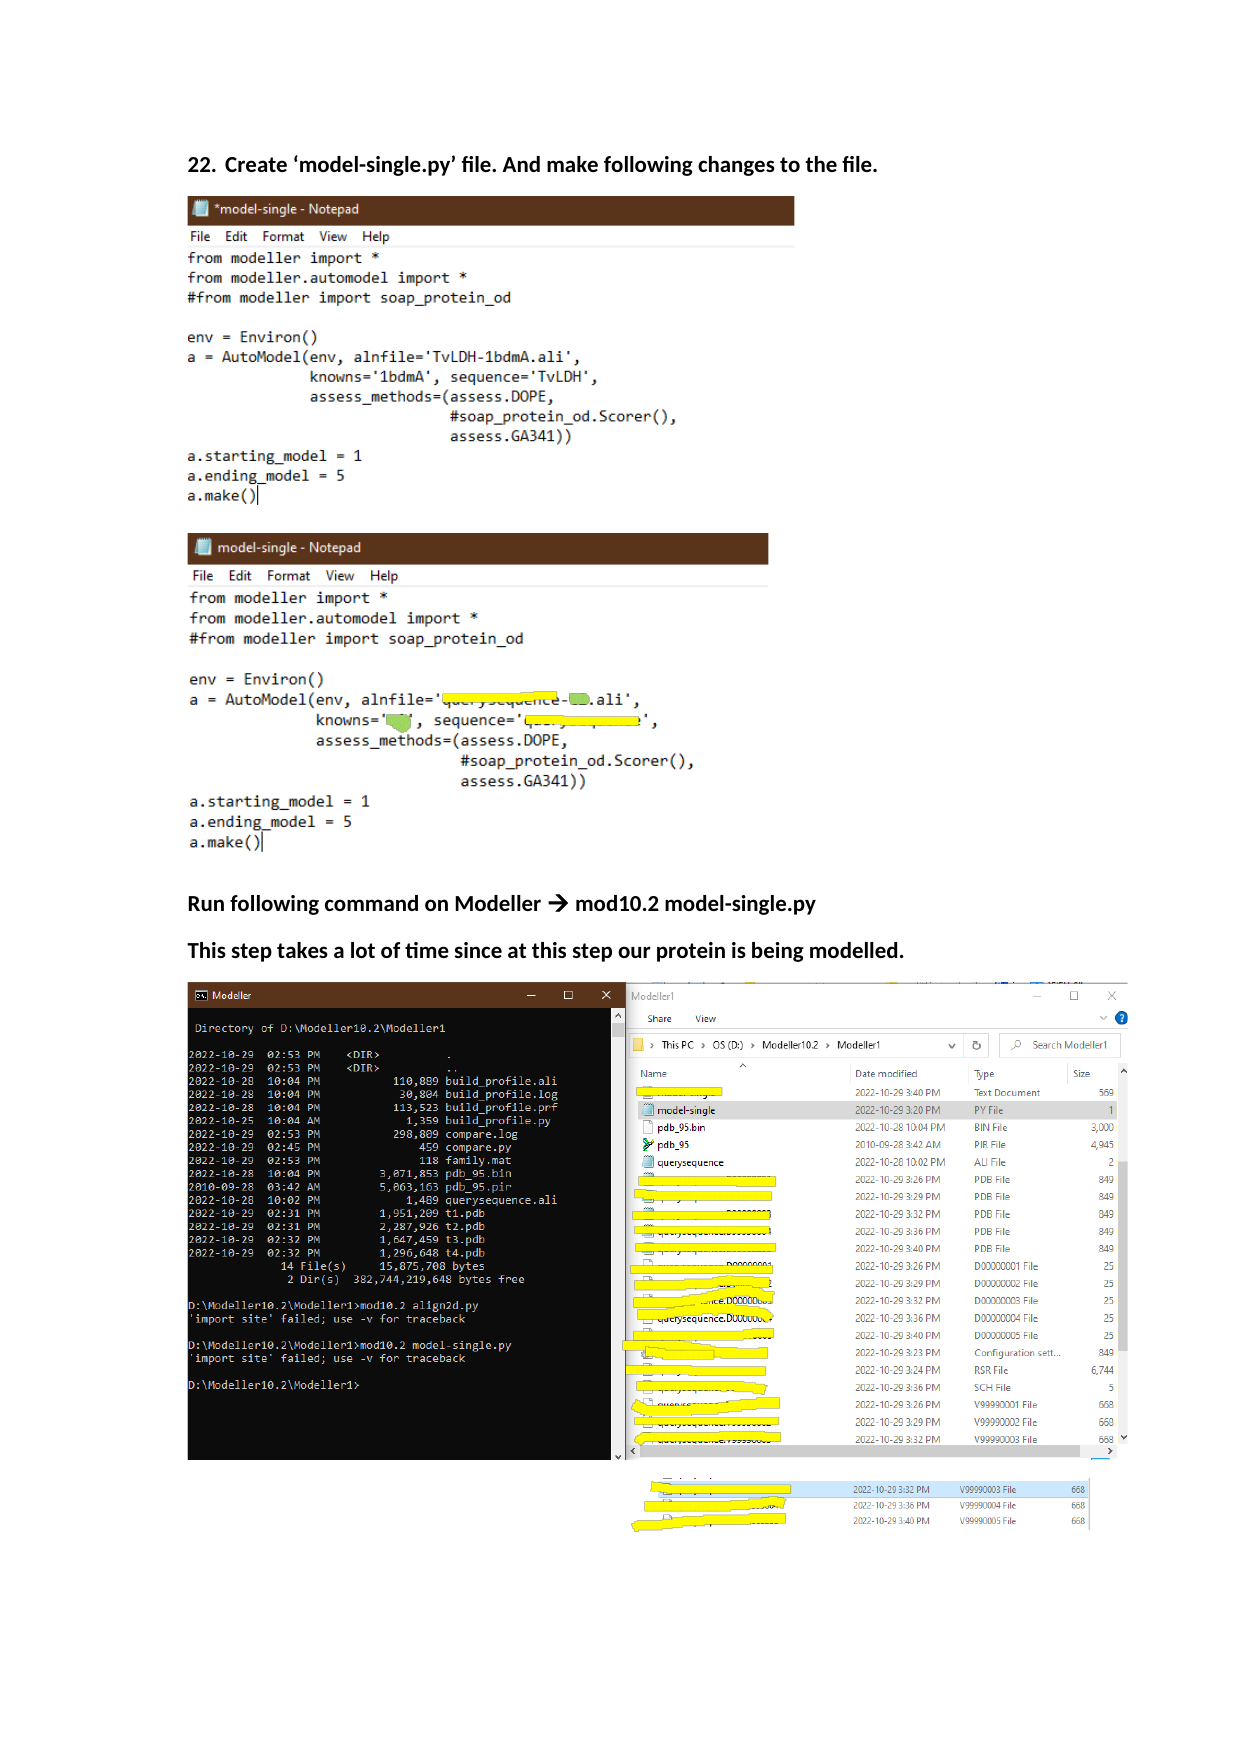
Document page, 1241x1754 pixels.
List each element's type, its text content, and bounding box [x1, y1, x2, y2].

picture [187, 533, 769, 870]
text Run following command on Modeller mod10.2 model-single.py [187, 889, 1090, 917]
picture [630, 1478, 1091, 1533]
list Create ‘model-single.py’ file. And make following changes to the file. [187, 150, 1090, 178]
text This step takes a lot of time since at this step our protein is being modelled. [187, 936, 1090, 964]
picture [187, 196, 795, 516]
picture [187, 982, 1128, 1460]
